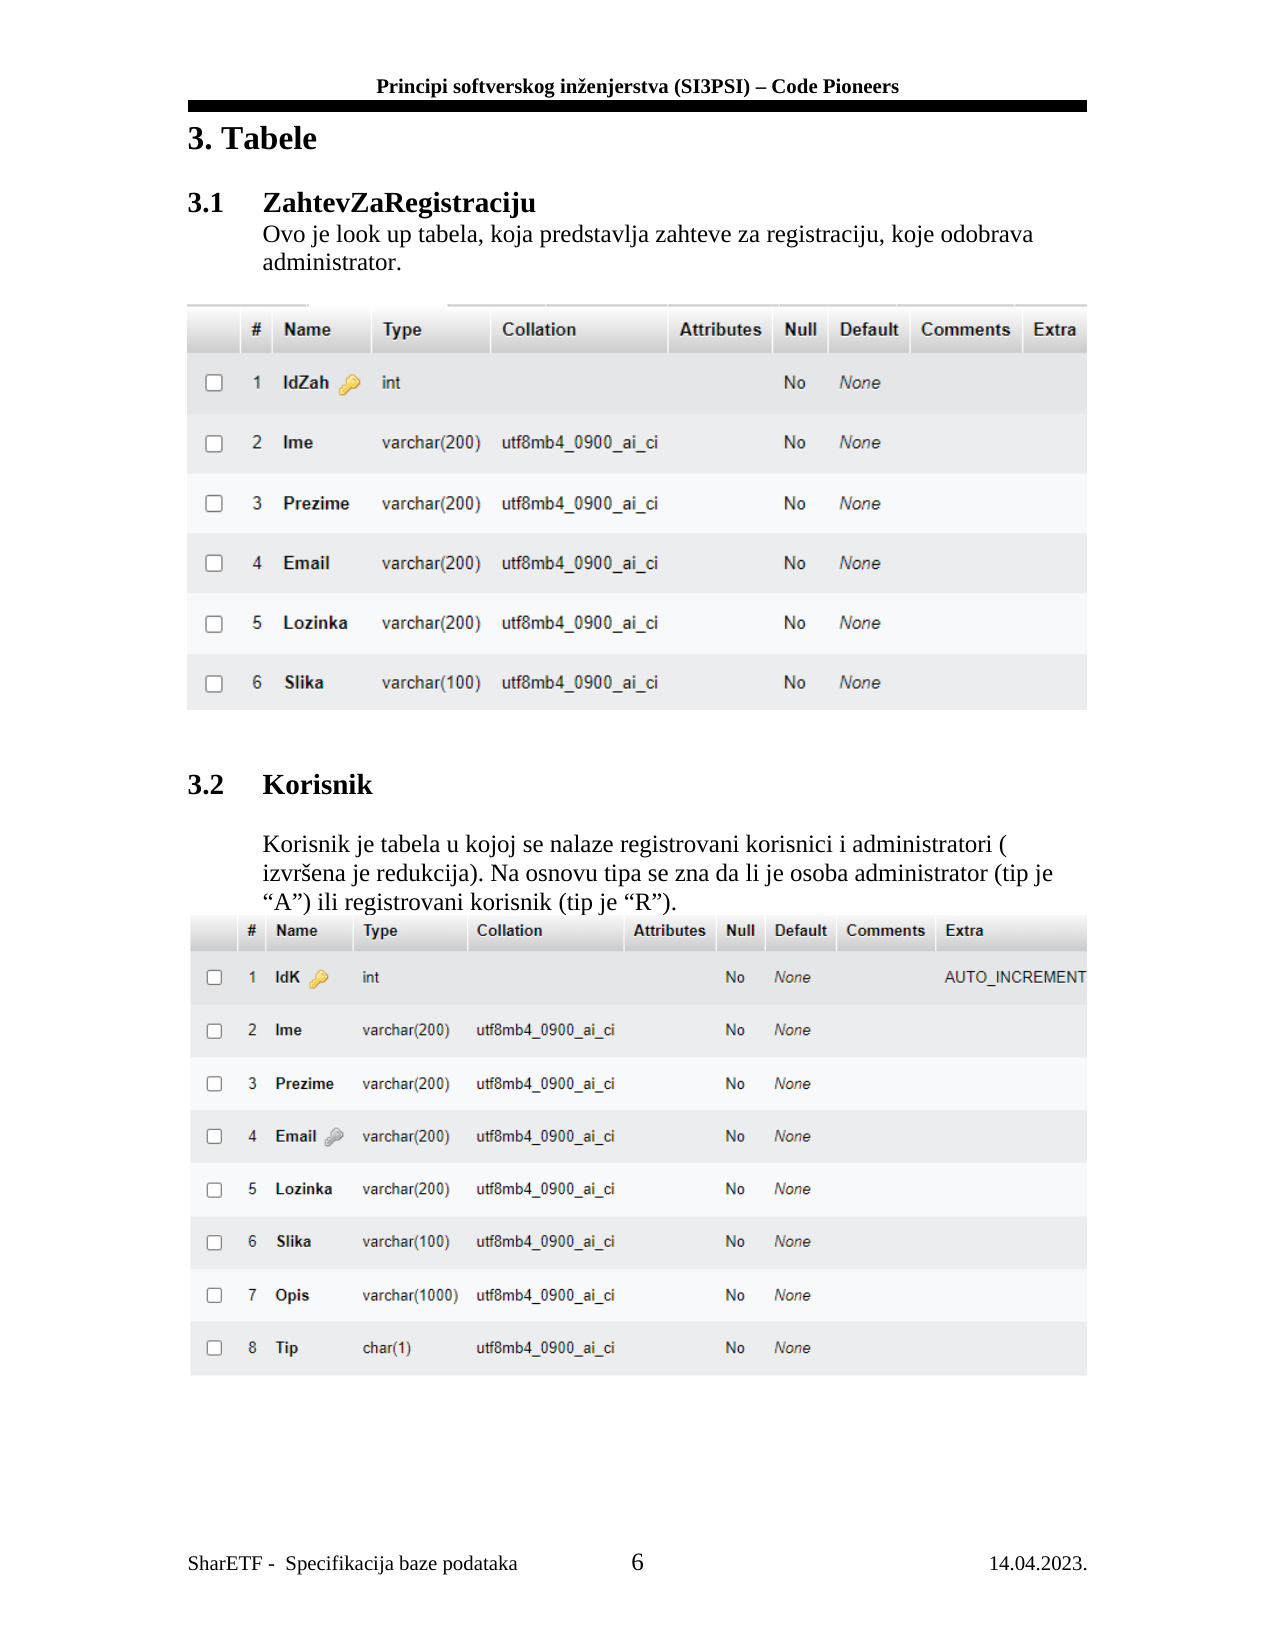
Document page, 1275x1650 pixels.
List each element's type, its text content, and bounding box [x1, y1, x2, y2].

picture [187, 304, 1087, 710]
subtitle 3.2 Korisnik [187, 767, 1087, 800]
subtitle 3. Tabele [187, 118, 1087, 156]
subtitle 3.1 ZahtevZaRegistraciju [187, 185, 1087, 219]
text Korisnik je tabela u kojoj se nalaze registrovani korisnici i administratori ( izvršena je redukcija). Na osnovu tipa se zna da li je osoba administrator (tip je “A”) ili registrovani korisnik (tip je “R”). [262, 829, 1087, 915]
text Ovo je look up tabela, koja predstavlja zahteve za registraciju, koje odobrava administrator. [262, 219, 1087, 276]
picture [187, 915, 1087, 1379]
